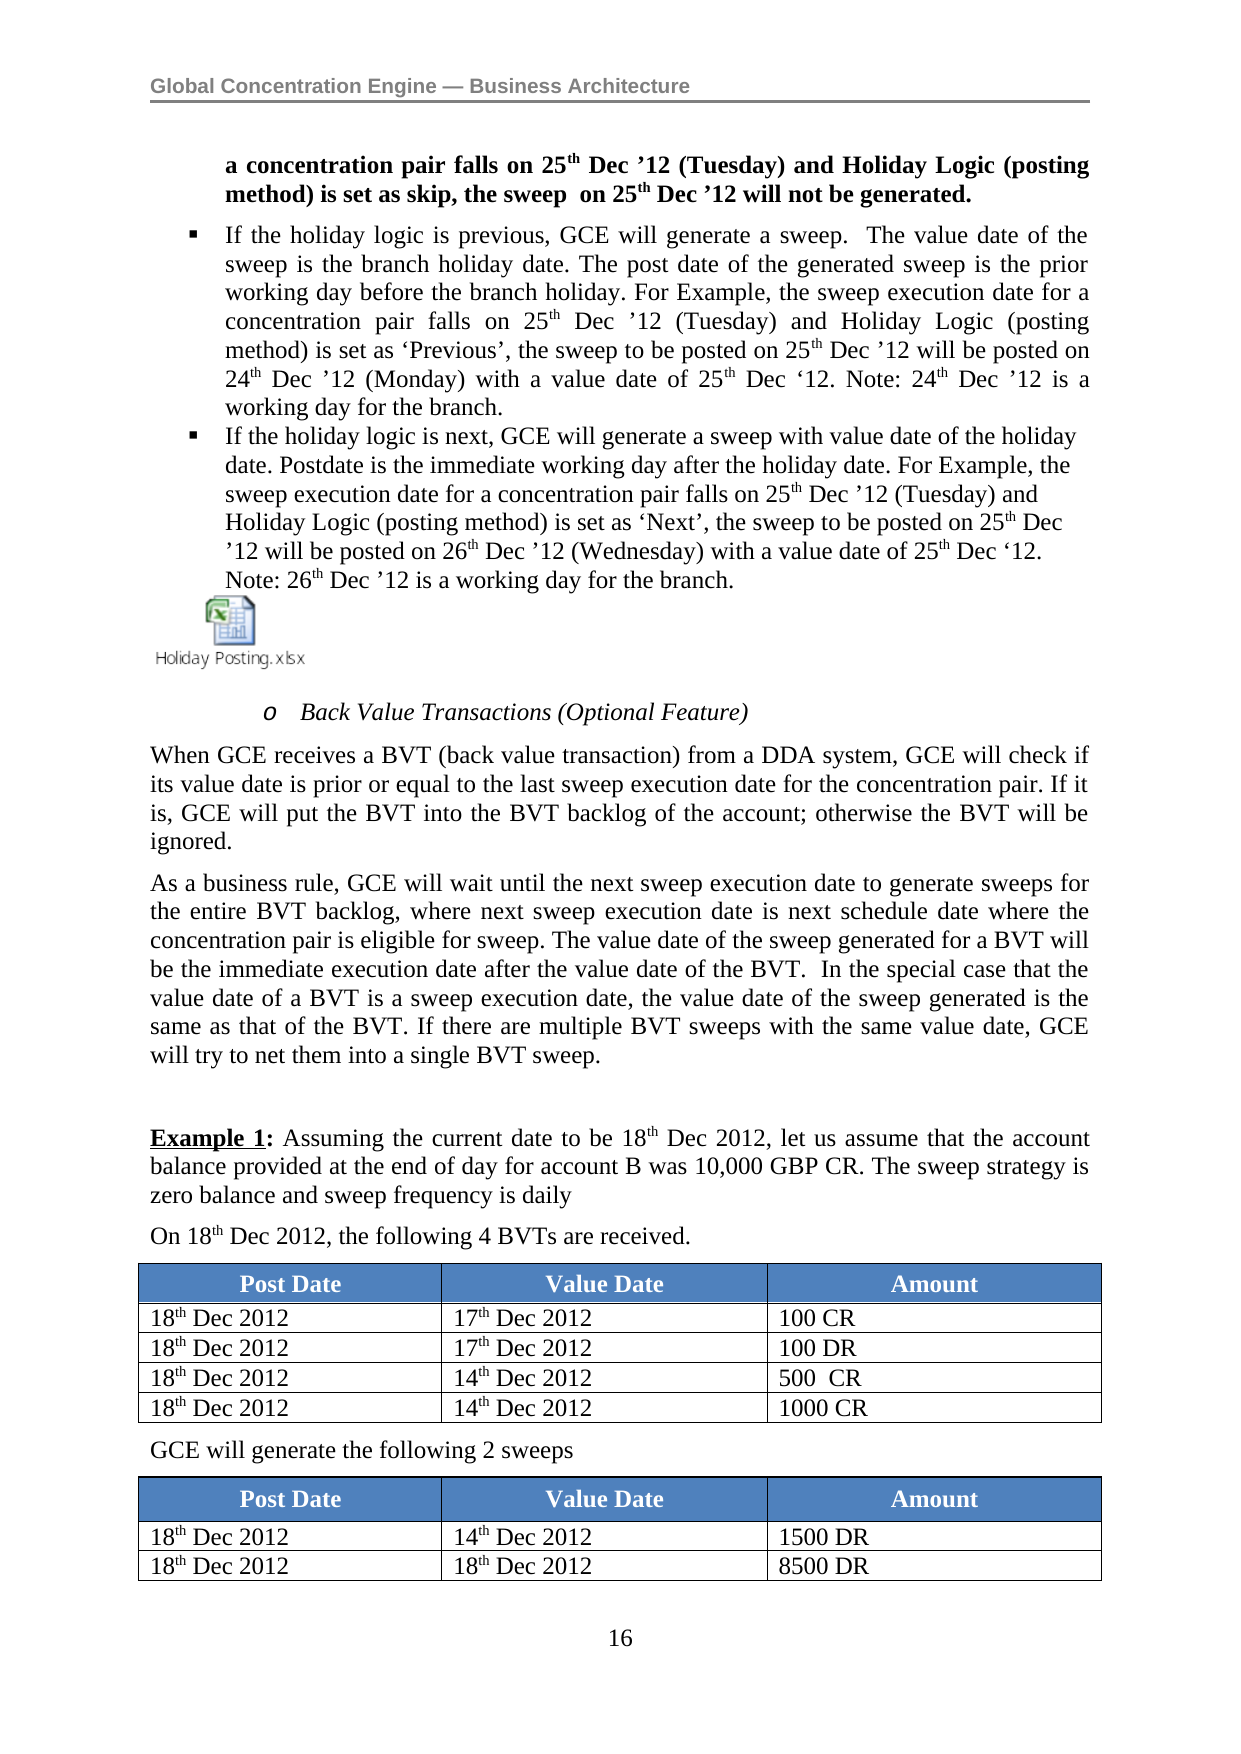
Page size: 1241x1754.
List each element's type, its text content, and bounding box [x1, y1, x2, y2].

table_cell 18th Dec 2012 [139, 1522, 441, 1550]
text GCE will generate the following 2 sweeps [150, 1435, 1090, 1464]
table_cell 14th Dec 2012 [442, 1363, 767, 1392]
table_header Post Date [139, 1264, 441, 1302]
table_cell 8500 DR [768, 1551, 1101, 1580]
table_cell 1500 DR [768, 1522, 1101, 1550]
text When GCE receives a BVT (back value transaction) from a DDA system, GCE will check if its value date is prior or equal to the last sweep execution date for the concentration pair. If it is, GCE will put the BVT into the BVT backlog of the account; otherwise the BVT will be ignored. [150, 740, 1090, 855]
table_cell 100 DR [768, 1333, 1101, 1362]
text On 18th Dec 2012, the following 4 BVTs are received. [150, 1221, 1090, 1250]
list If the holiday logic is previous, GCE will generate a sweep. The value date of the sweep is the branch holiday date. The post date of the generated sweep is the prior working day before the branch holiday. For Example, the sweep execution date for a concentration pair falls on 25th Dec ’12 (Tuesday) and Holiday Logic (posting method) is set as ‘Previous’, the sweep to be posted on 25th Dec ’12 will be posted on 24th Dec ’12 (Monday) with a value date of 25th Dec ‘12. Note: 24th Dec ’12 is a working day for the branch. [187, 220, 1090, 421]
table_cell 14th Dec 2012 [442, 1393, 767, 1422]
text As a business rule, GCE will wait until the next sweep execution date to generate sweeps for the entire BVT backlog, where next sweep execution date is next schedule date where the concentration pair is eligible for sweep. The value date of the sweep generated for a BVT will be the immediate execution date after the value date of the BVT. In the special case that the value date of a BVT is a sweep execution date, the value date of the sweep generated is the same as that of the BVT. If there are multiple BVT sweeps with the same value date, GCE will try to net them into a single BVT sweep. [150, 868, 1090, 1069]
table_header Amount [768, 1478, 1101, 1521]
table_cell 1000 CR [768, 1393, 1101, 1422]
table_cell 17th Dec 2012 [442, 1304, 767, 1332]
table_cell 17th Dec 2012 [442, 1333, 767, 1362]
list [187, 150, 1090, 207]
table_cell 18th Dec 2012 [139, 1333, 441, 1362]
table_cell 18th Dec 2012 [442, 1551, 767, 1580]
table_cell 18th Dec 2012 [139, 1393, 441, 1422]
table_cell 14th Dec 2012 [442, 1522, 767, 1550]
table_cell 100 CR [768, 1304, 1101, 1332]
list If the holiday logic is next, GCE will generate a sweep with value date of the holiday date. Postdate is the immediate working day after the holiday date. For Example, the sweep execution date for a concentration pair falls on 25th Dec ’12 (Tuesday) and Holiday Logic (posting method) is set as ‘Next’, the sweep to be posted on 25th Dec ’12 will be posted on 26th Dec ’12 (Wednesday) with a value date of 25th Dec ‘12. Note: 26th Dec ’12 is a working day for the branch. [187, 421, 1090, 594]
table_cell 18th Dec 2012 [139, 1363, 441, 1392]
text Example 1: Assuming the current date to be 18th Dec 2012, let us assume that the account balance provided at the end of day for account B was 10,000 GBP CR. The sweep strategy is zero balance and sweep frequency is daily [150, 1123, 1090, 1209]
table_cell 500 CR [768, 1363, 1101, 1392]
table_cell 18th Dec 2012 [139, 1551, 441, 1580]
table_header Value Date [442, 1478, 767, 1521]
table_cell 18th Dec 2012 [139, 1304, 441, 1332]
table_header Amount [768, 1264, 1101, 1302]
table_header Value Date [442, 1264, 767, 1302]
table_header Post Date [139, 1478, 441, 1521]
list Back Value Transactions (Optional Feature) [262, 697, 1090, 728]
